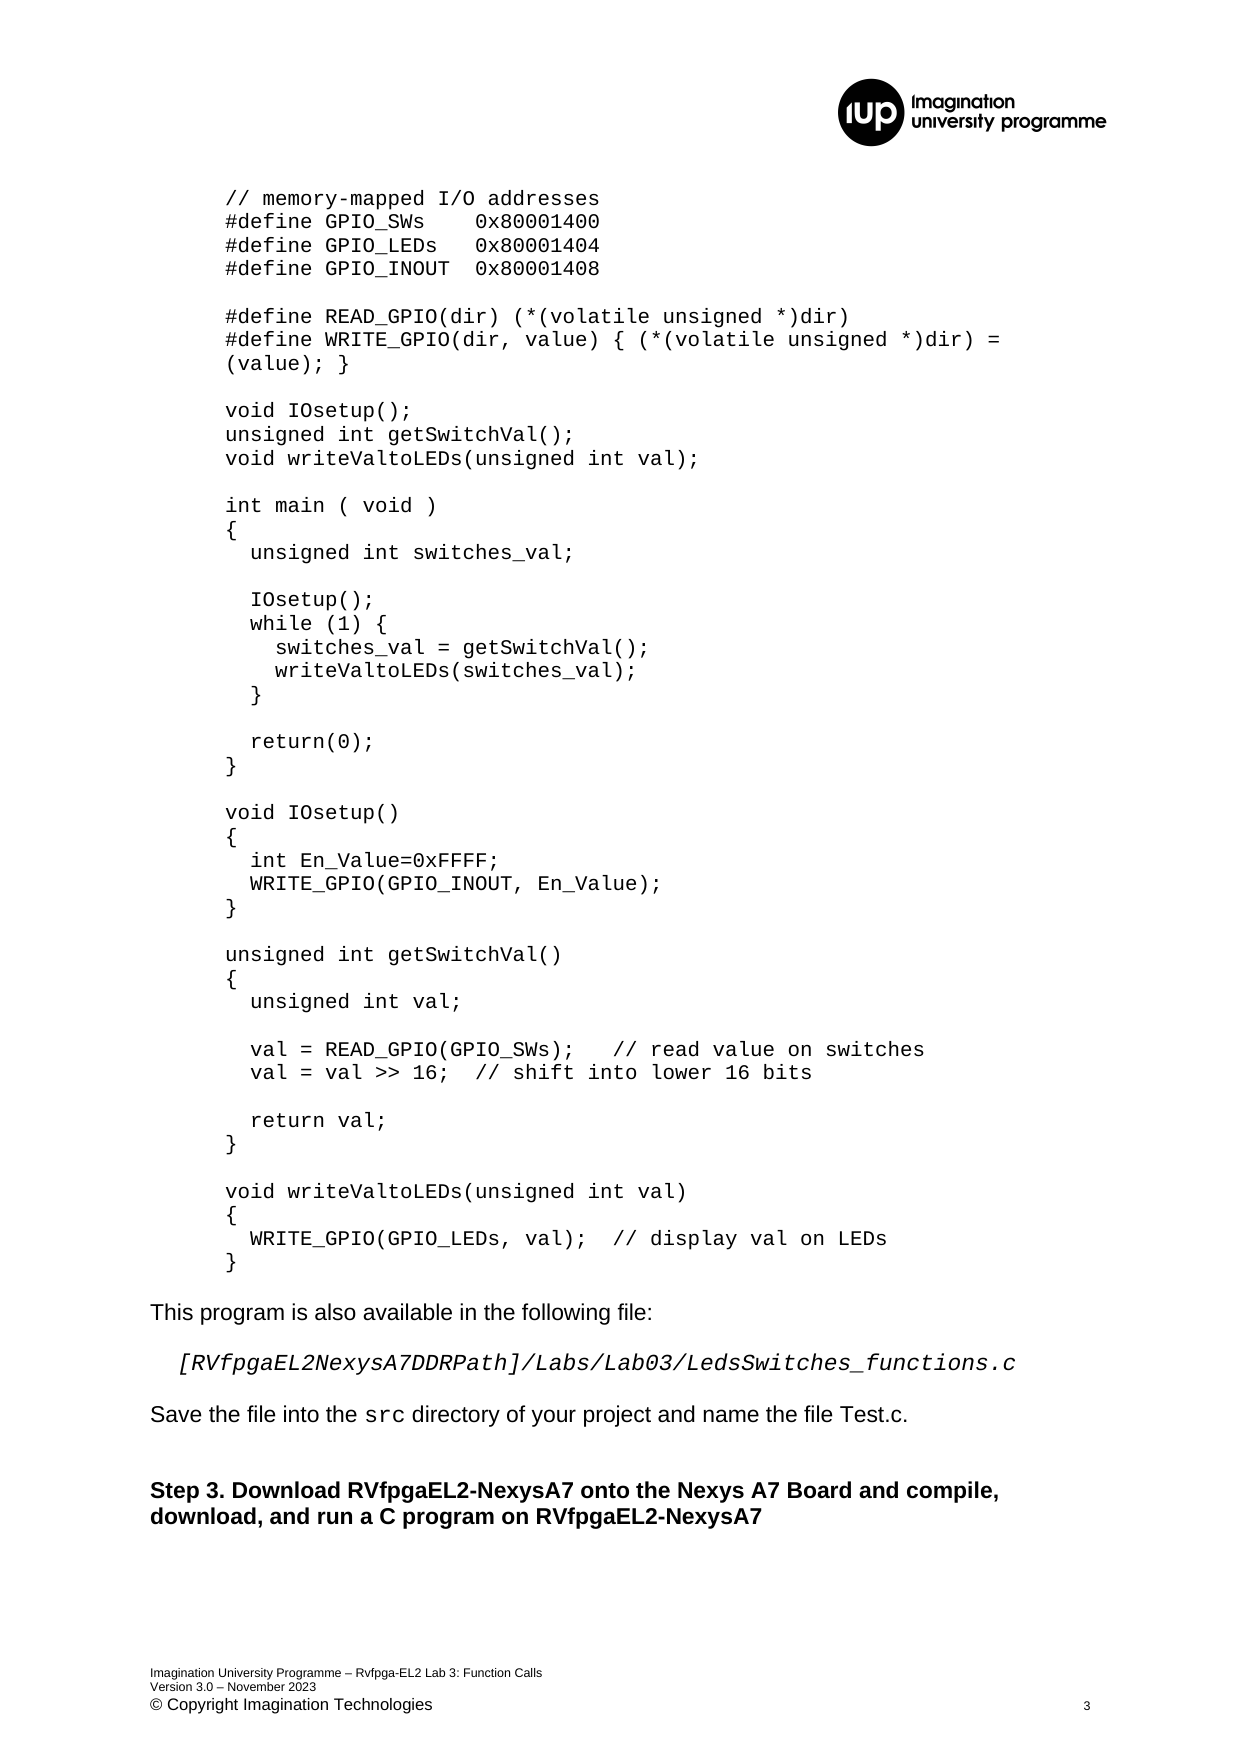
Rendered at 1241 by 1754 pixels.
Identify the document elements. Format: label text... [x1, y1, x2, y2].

text WRITE_GPIO(GPIO_INOUT, En_Value); [225, 873, 1090, 897]
text { [225, 826, 1090, 849]
text #define GPIO_SWs 0x80001400 [225, 211, 1090, 235]
text return(0); [225, 731, 1090, 755]
text val = READ_GPIO(GPIO_SWs); // read value on switches [225, 1039, 1090, 1062]
text { [225, 968, 1090, 991]
text unsigned int getSwitchVal() [225, 944, 1090, 968]
text writeValtoLEDs(switches_val); [225, 660, 1090, 684]
text return val; [225, 1110, 1090, 1133]
text Save the file into the src directory of your project and name the file Test.c. [150, 1401, 1090, 1429]
text [RVfpgaEL2NexysA7DDRPath]/Labs/Lab03/LedsSwitches_functions.c [150, 1352, 1090, 1377]
text void writeValtoLEDs(unsigned int val) [225, 1181, 1090, 1204]
text } [225, 684, 1090, 708]
text This program is also available in the following file: [150, 1299, 1090, 1325]
text void IOsetup() [225, 802, 1090, 826]
text #define GPIO_INOUT 0x80001408 [225, 258, 1090, 282]
text } [225, 1133, 1090, 1157]
text int main ( void ) [225, 495, 1090, 518]
text } [225, 755, 1090, 779]
text IOsetup(); [225, 589, 1090, 613]
text { [225, 1204, 1090, 1228]
text } [225, 897, 1090, 921]
text int En_Value=0xFFFF; [225, 849, 1090, 873]
text // memory-mapped I/O addresses [225, 187, 1090, 211]
text } [225, 1252, 1090, 1275]
text switches_val = getSwitchVal(); [225, 637, 1090, 660]
text void IOsetup(); [225, 400, 1090, 424]
text while (1) { [225, 613, 1090, 637]
text void writeValtoLEDs(unsigned int val); [225, 448, 1090, 471]
text { [225, 518, 1090, 542]
text Step 3. Download RVfpgaEL2-NexysA7 onto the Nexys A7 Board and compile, download, and run a C program on RVfpgaEL2-NexysA7 [150, 1477, 1090, 1529]
text #define READ_GPIO(dir) (*(volatile unsigned *)dir) [225, 306, 1090, 329]
text #define WRITE_GPIO(dir, value) { (*(volatile unsigned *)dir) = (value); } [225, 329, 1090, 377]
text WRITE_GPIO(GPIO_LEDs, val); // display val on LEDs [225, 1228, 1090, 1252]
text #define GPIO_LEDs 0x80001404 [225, 235, 1090, 258]
text val = val >> 16; // shift into lower 16 bits [225, 1062, 1090, 1086]
text unsigned int val; [225, 991, 1090, 1015]
text unsigned int getSwitchVal(); [225, 424, 1090, 448]
picture [837, 77, 1108, 148]
text unsigned int switches_val; [225, 542, 1090, 566]
